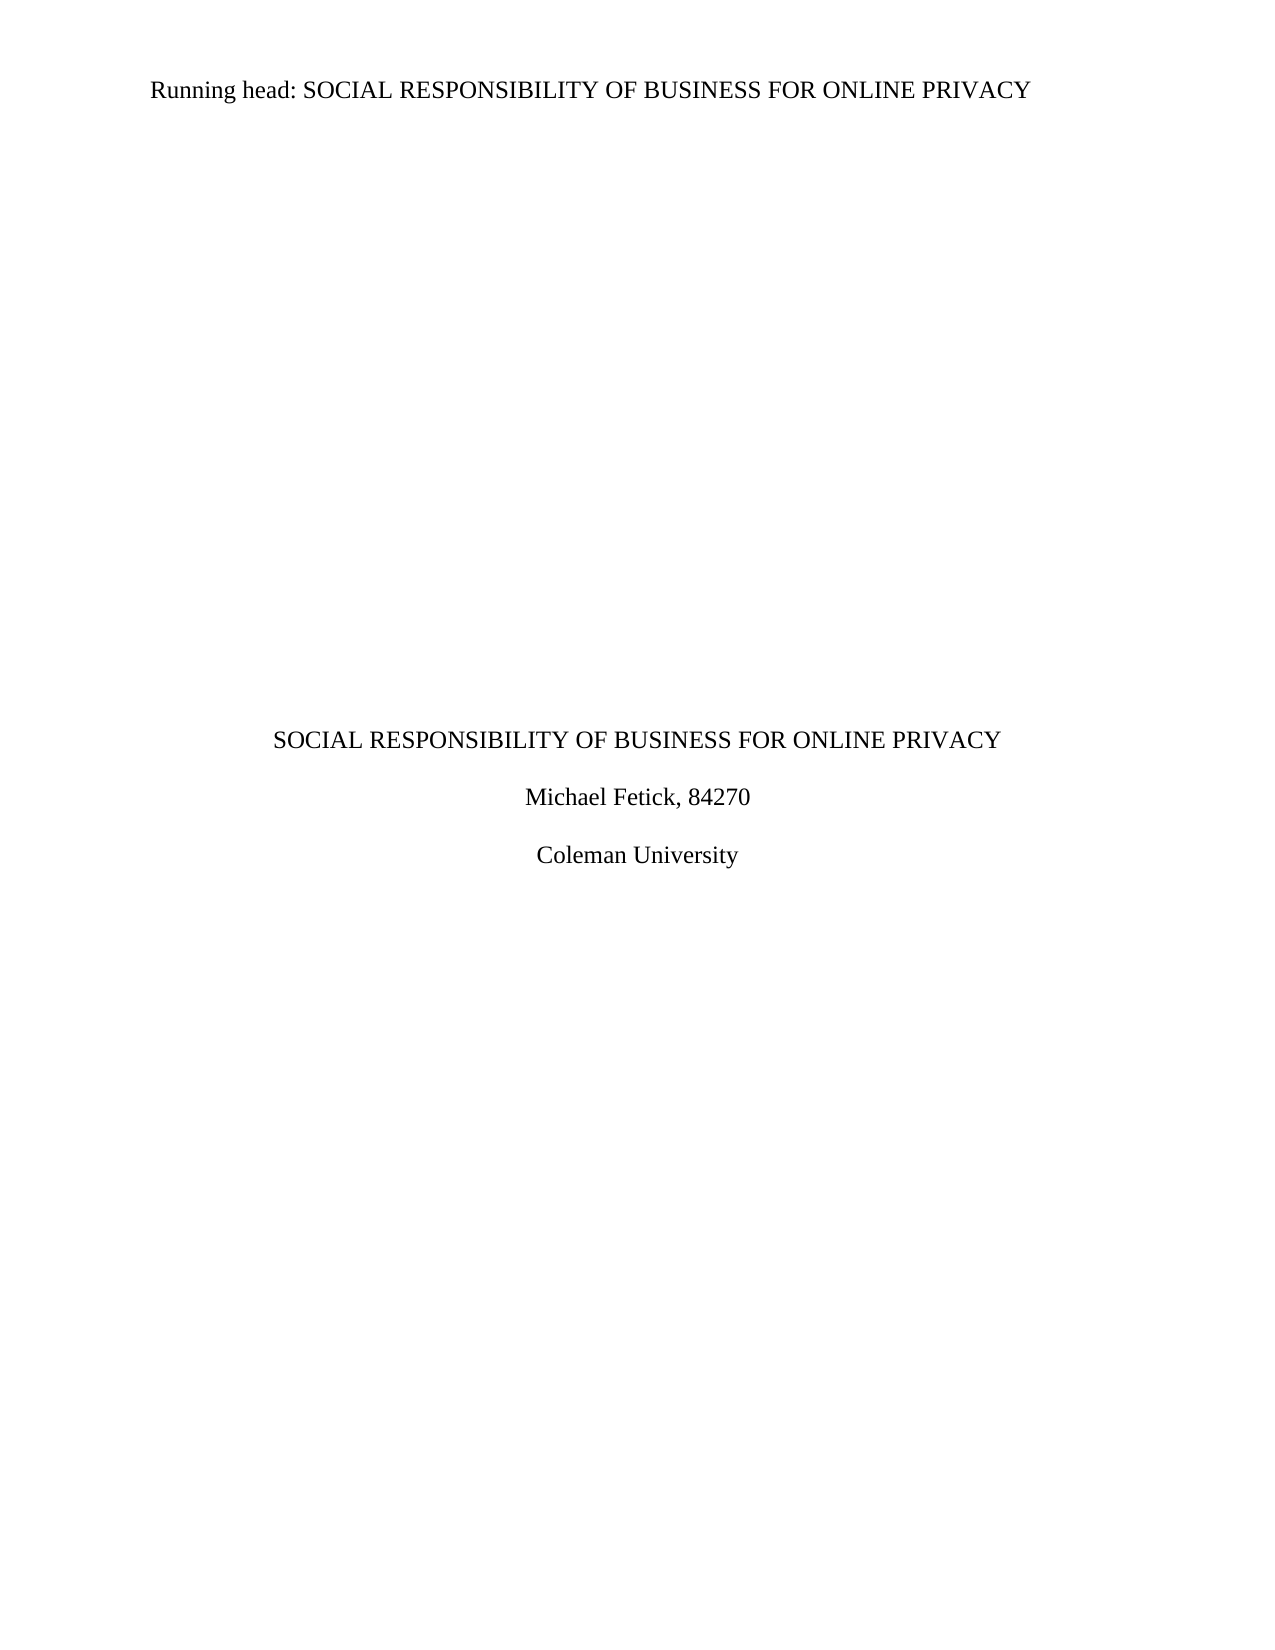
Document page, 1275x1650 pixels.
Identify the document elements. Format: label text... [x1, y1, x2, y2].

text Social Responsibility of Business For online privacy [150, 725, 1125, 754]
text Michael Fetick, 84270 [150, 782, 1125, 811]
text Coleman University [150, 840, 1125, 869]
